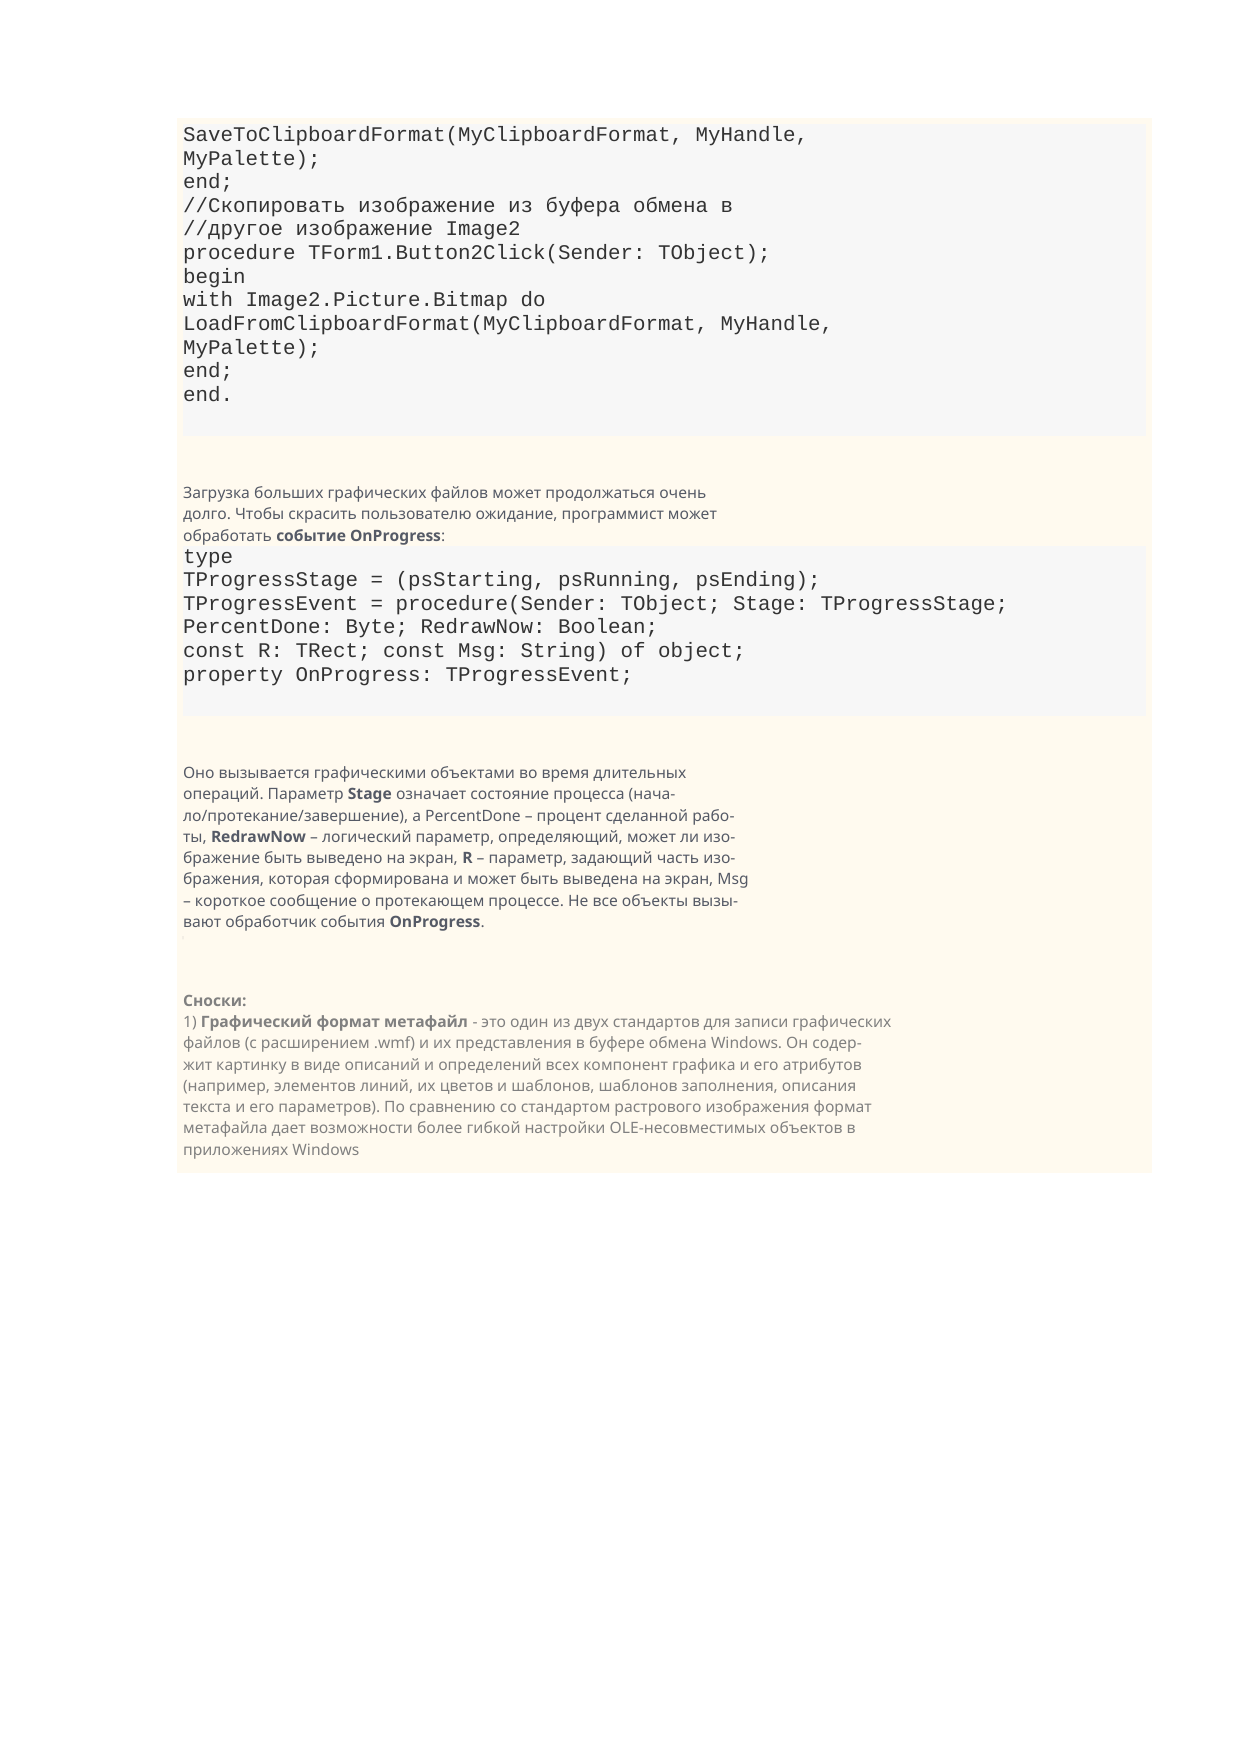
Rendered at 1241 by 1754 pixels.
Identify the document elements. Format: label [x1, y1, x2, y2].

table_cell [177, 118, 1152, 1173]
